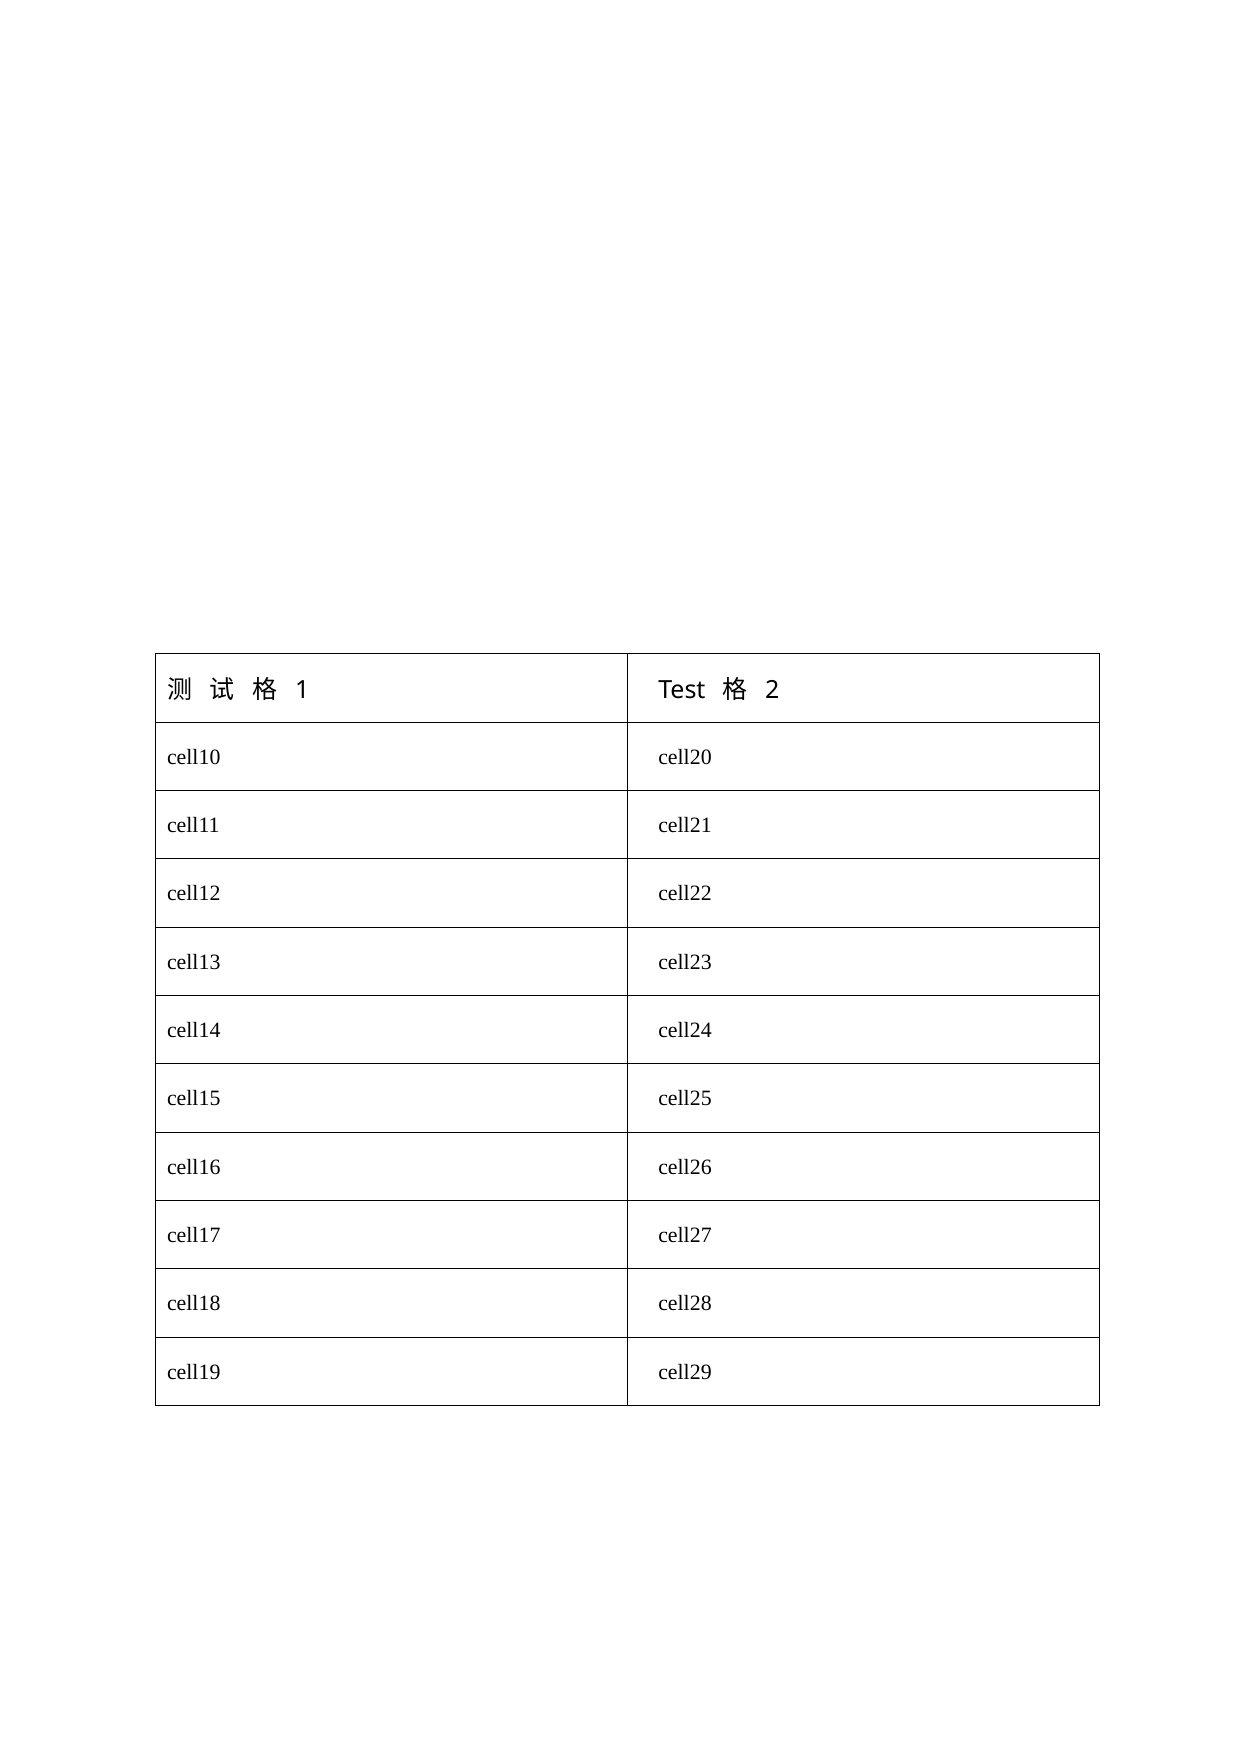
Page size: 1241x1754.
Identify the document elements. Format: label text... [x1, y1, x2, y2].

table_cell cell29 [628, 1338, 1099, 1405]
table_cell cell14 [156, 996, 627, 1063]
table_cell cell21 [628, 791, 1099, 858]
table_cell cell23 [628, 928, 1099, 995]
table_cell cell28 [628, 1269, 1099, 1337]
table_cell cell13 [156, 928, 627, 995]
table_cell cell24 [628, 996, 1099, 1063]
table_header 测试格1 [156, 654, 627, 722]
table_cell cell17 [156, 1201, 627, 1268]
table_cell cell12 [156, 859, 627, 927]
table_cell cell18 [156, 1269, 627, 1337]
table_cell cell19 [156, 1338, 627, 1405]
table_cell cell22 [628, 859, 1099, 927]
table_cell cell26 [628, 1133, 1099, 1200]
table_cell cell16 [156, 1133, 627, 1200]
table_cell cell10 [156, 723, 627, 790]
table_cell cell25 [628, 1064, 1099, 1132]
table_cell cell11 [156, 791, 627, 858]
table_cell cell27 [628, 1201, 1099, 1268]
table_cell cell15 [156, 1064, 627, 1132]
table_header Test格2 [628, 654, 1099, 722]
table_cell cell20 [628, 723, 1099, 790]
